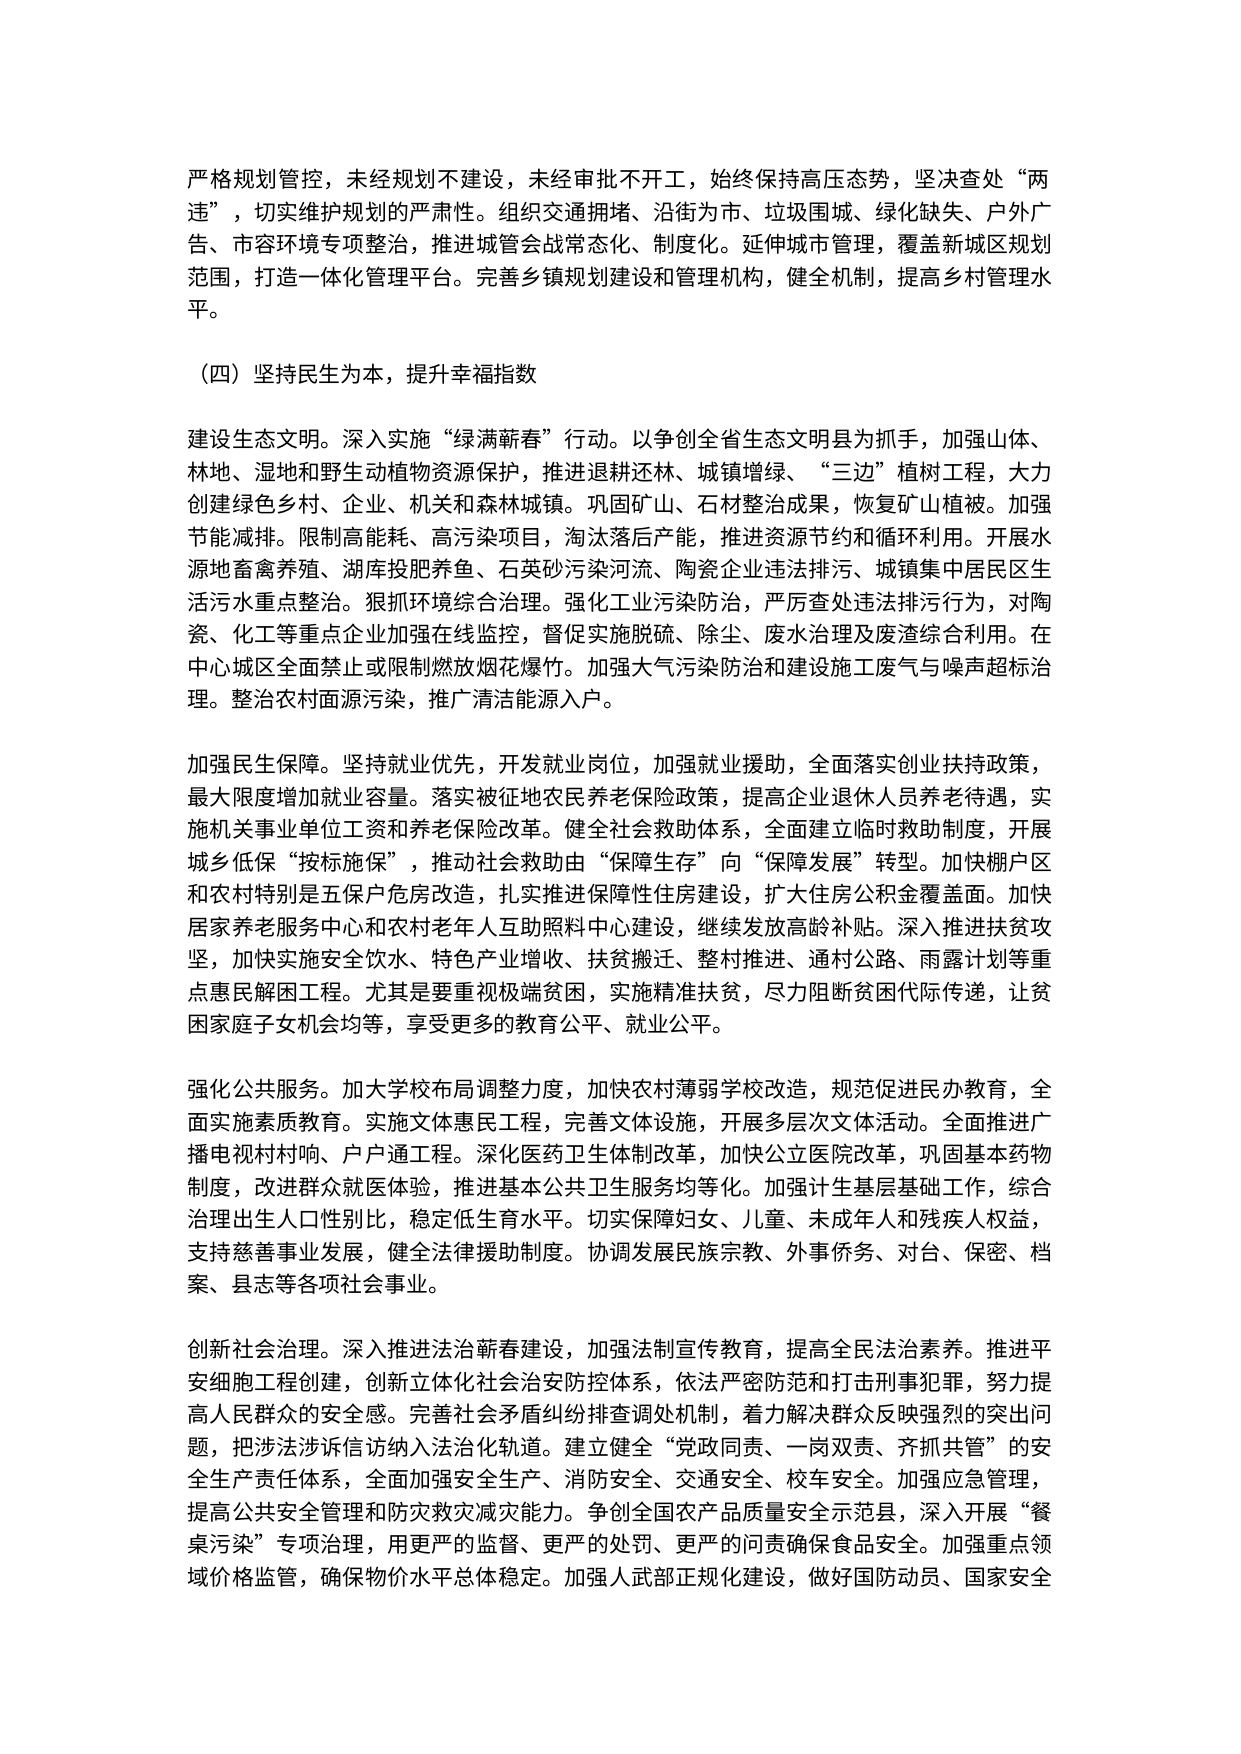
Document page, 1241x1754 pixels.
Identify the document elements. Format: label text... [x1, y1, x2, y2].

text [187, 162, 1053, 324]
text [187, 1332, 1053, 1592]
text 建设生态文明。深入实施“绿满蕲春”行动。以争创全省生态文明县为抓手，加强山体、林地、湿地和野生动植物资源保护，推进退耕还林、城镇增绿、“三边”植树工程，大力创建绿色乡村、企业、机关和森林城镇。巩固矿山、石材整治成果，恢复矿山植被。加强节能减排。限制高能耗、高污染项目，淘汰落后产能，推进资源节约和循环利用。开展水源地畜禽养殖、湖库投肥养鱼、石英砂污染河流、陶瓷企业违法排污、城镇集中居民区生活污水重点整治。狠抓环境综合治理。强化工业污染防治，严厉查处违法排污行为，对陶瓷、化工等重点企业加强在线监控，督促实施脱硫、除尘、废水治理及废渣综合利用。在中心城区全面禁止或限制燃放烟花爆竹。加强大气污染防治和建设施工废气与噪声超标治理。整治农村面源污染，推广清洁能源入户。 [187, 422, 1053, 714]
text 加强民生保障。坚持就业优先，开发就业岗位，加强就业援助，全面落实创业扶持政策，最大限度增加就业容量。落实被征地农民养老保险政策，提高企业退休人员养老待遇，实施机关事业单位工资和养老保险改革。健全社会救助体系，全面建立临时救助制度，开展城乡低保“按标施保”，推动社会救助由“保障生存”向“保障发展”转型。加快棚户区和农村特别是五保户危房改造，扎实推进保障性住房建设，扩大住房公积金覆盖面。加快居家养老服务中心和农村老年人互助照料中心建设，继续发放高龄补贴。深入推进扶贫攻坚，加快实施安全饮水、特色产业增收、扶贫搬迁、整村推进、通村公路、雨露计划等重点惠民解困工程。尤其是要重视极端贫困，实施精准扶贫，尽力阻断贫困代际传递，让贫困家庭子女机会均等，享受更多的教育公平、就业公平。 [187, 747, 1053, 1039]
text 强化公共服务。加大学校布局调整力度，加快农村薄弱学校改造，规范促进民办教育，全面实施素质教育。实施文体惠民工程，完善文体设施，开展多层次文体活动。全面推进广播电视村村响、户户通工程。深化医药卫生体制改革，加快公立医院改革，巩固基本药物制度，改进群众就医体验，推进基本公共卫生服务均等化。加强计生基层基础工作，综合治理出生人口性别比，稳定低生育水平。切实保障妇女、儿童、未成年人和残疾人权益，支持慈善事业发展，健全法律援助制度。协调发展民族宗教、外事侨务、对台、保密、档案、县志等各项社会事业。 [187, 1072, 1053, 1299]
text （四）坚持民生为本，提升幸福指数 [187, 357, 1053, 389]
